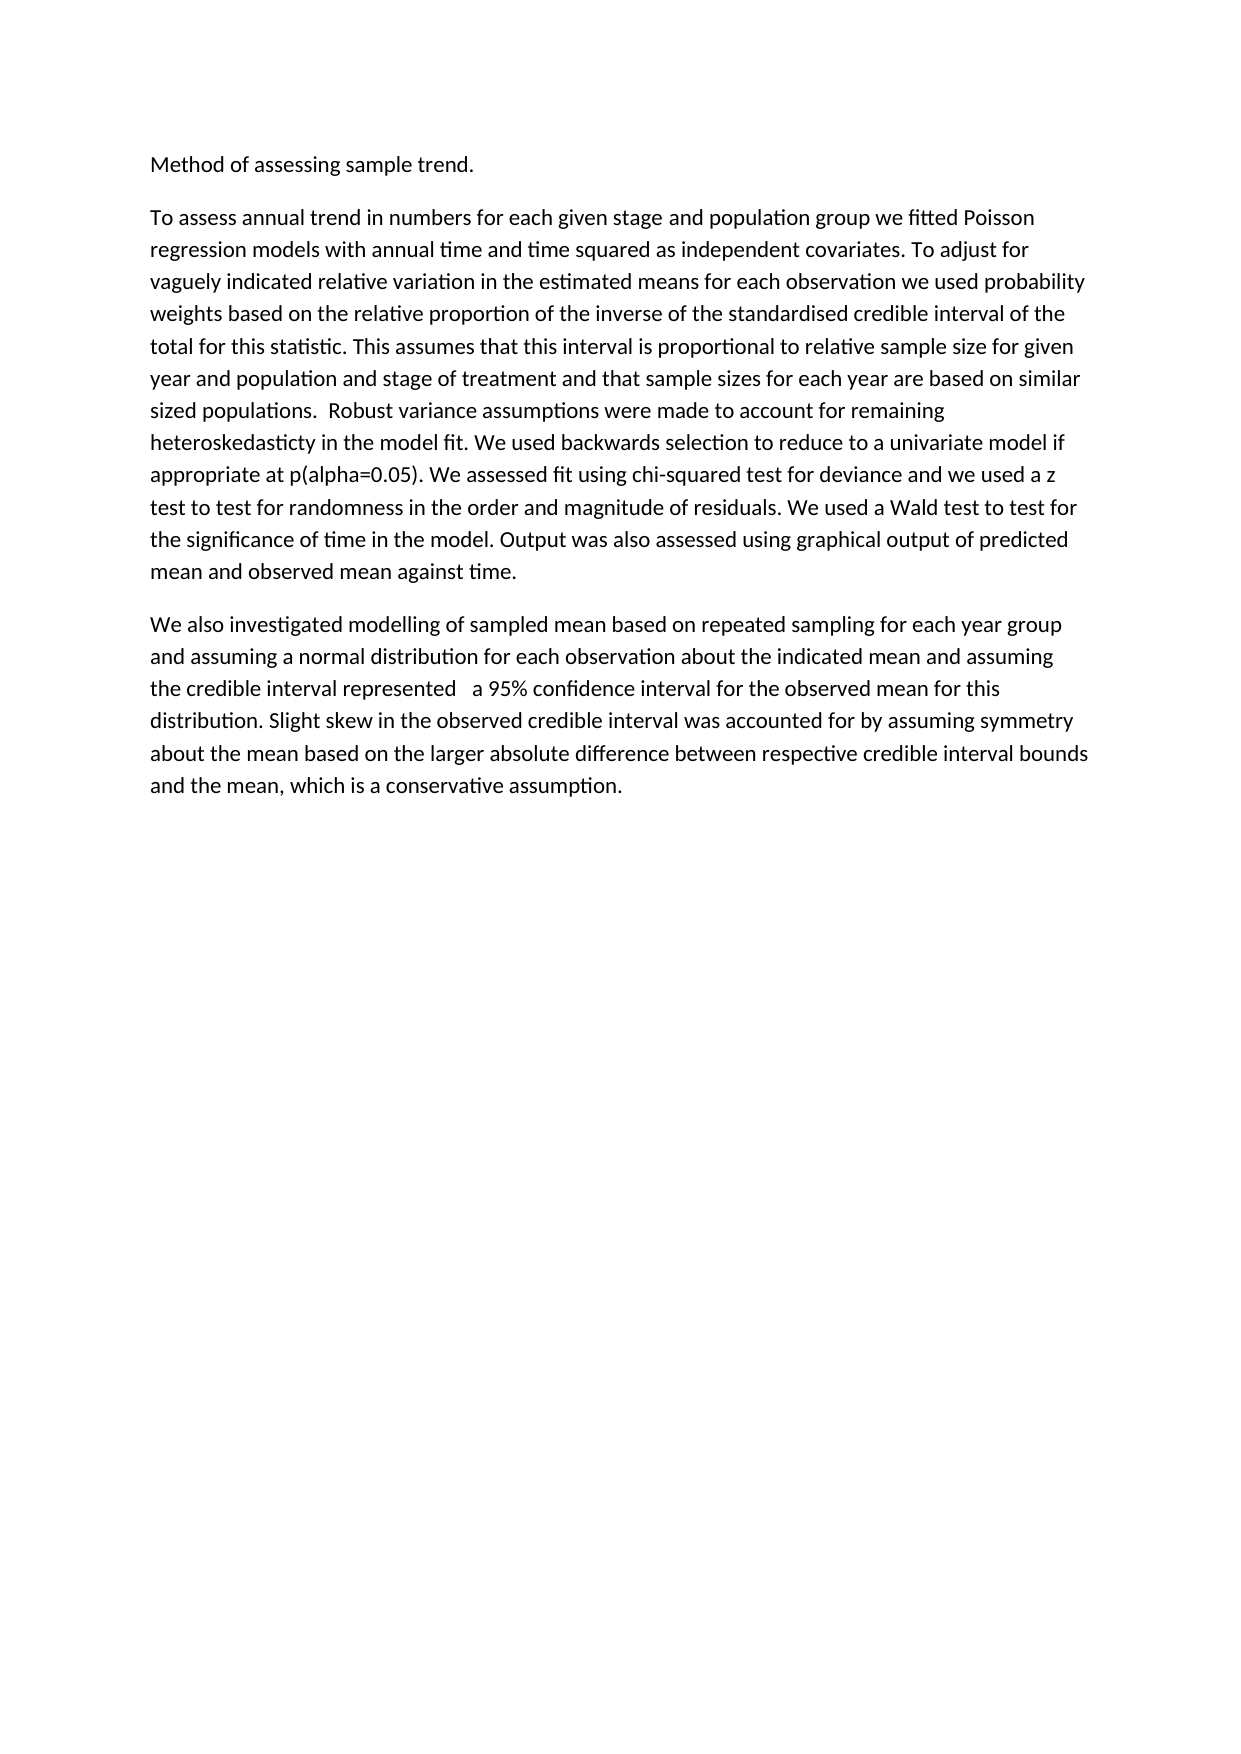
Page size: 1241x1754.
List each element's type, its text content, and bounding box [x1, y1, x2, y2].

text We also investigated modelling of sampled mean based on repeated sampling for each year group and assuming a normal distribution for each observation about the indicated mean and assuming the credible interval represented a 95% confidence interval for the observed mean for this distribution. Slight skew in the observed credible interval was accounted for by assuming symmetry about the mean based on the larger absolute difference between respective credible interval bounds and the mean, which is a conservative assumption. [150, 610, 1090, 799]
text To assess annual trend in numbers for each given stage and population group we fitted Poisson regression models with annual time and time squared as independent covariates. To adjust for vaguely indicated relative variation in the estimated means for each observation we used probability weights based on the relative proportion of the inverse of the standardised credible interval of the total for this statistic. This assumes that this interval is proportional to relative sample size for given year and population and stage of treatment and that sample sizes for each year are based on similar sized populations. Robust variance assumptions were made to account for remaining heteroskedasticty in the model fit. We used backwards selection to reduce to a univariate model if appropriate at p(alpha=0.05). We assessed fit using chi-squared test for deviance and we used a z test to test for randomness in the order and magnitude of residuals. We used a Wald test to test for the significance of time in the model. Output was also assessed using graphical output of predicted mean and observed mean against time. [150, 203, 1090, 585]
text Method of assessing sample trend. [150, 150, 1090, 178]
